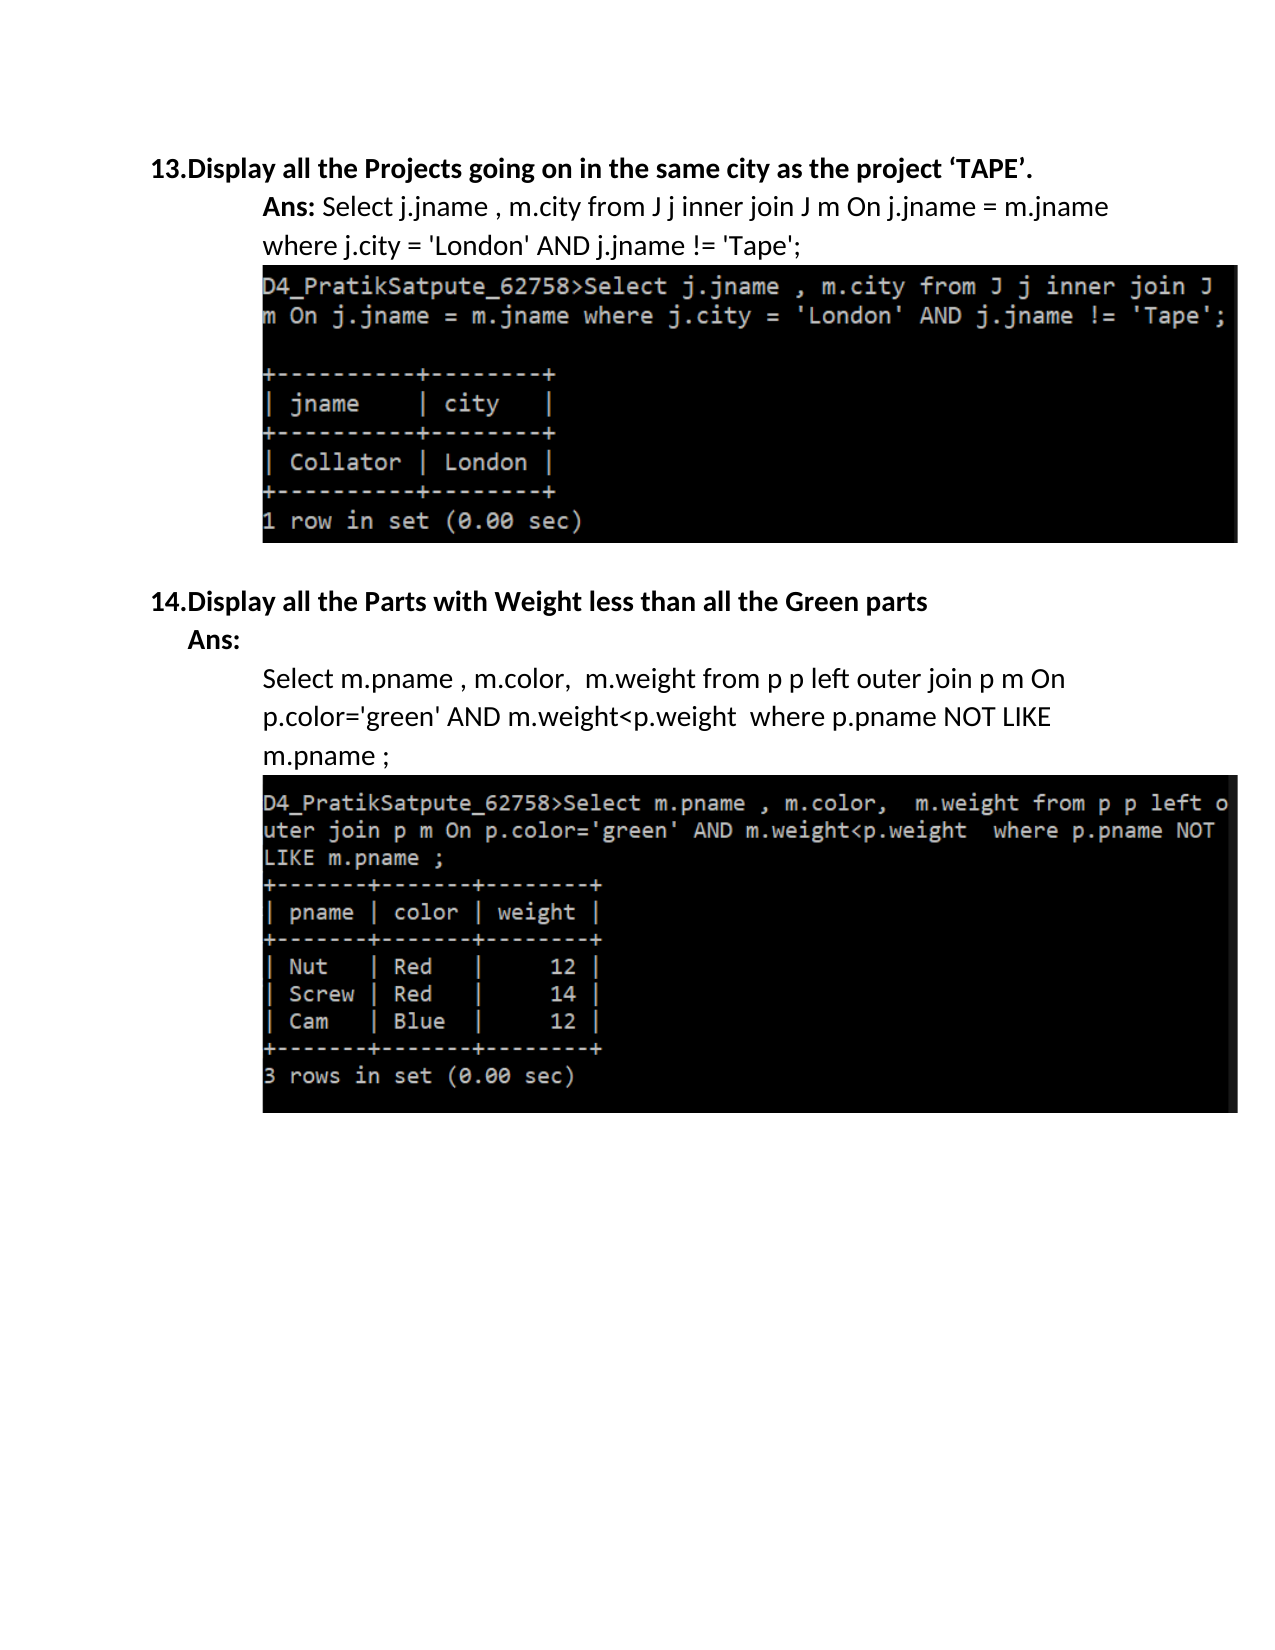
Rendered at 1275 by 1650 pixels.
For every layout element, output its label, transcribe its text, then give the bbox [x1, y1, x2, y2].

picture [262, 775, 1238, 1113]
list Display all the Parts with Weight less than all the Green parts [150, 583, 1125, 619]
list Ans: [187, 621, 1125, 657]
list Select m.pname , m.color, m.weight from p p left outer join p m On p.color='green' AND m.weight<p.weight where p.pname NOT LIKE m.pname ; [262, 660, 1125, 772]
list Display all the Projects going on in the same city as the project ‘TAPE’. [150, 150, 1125, 186]
list Ans: Select j.jname , m.city from J j inner join J m On j.jname = m.jname where j.city = 'London' AND j.jname != 'Tape'; [262, 188, 1125, 262]
picture [262, 265, 1238, 543]
